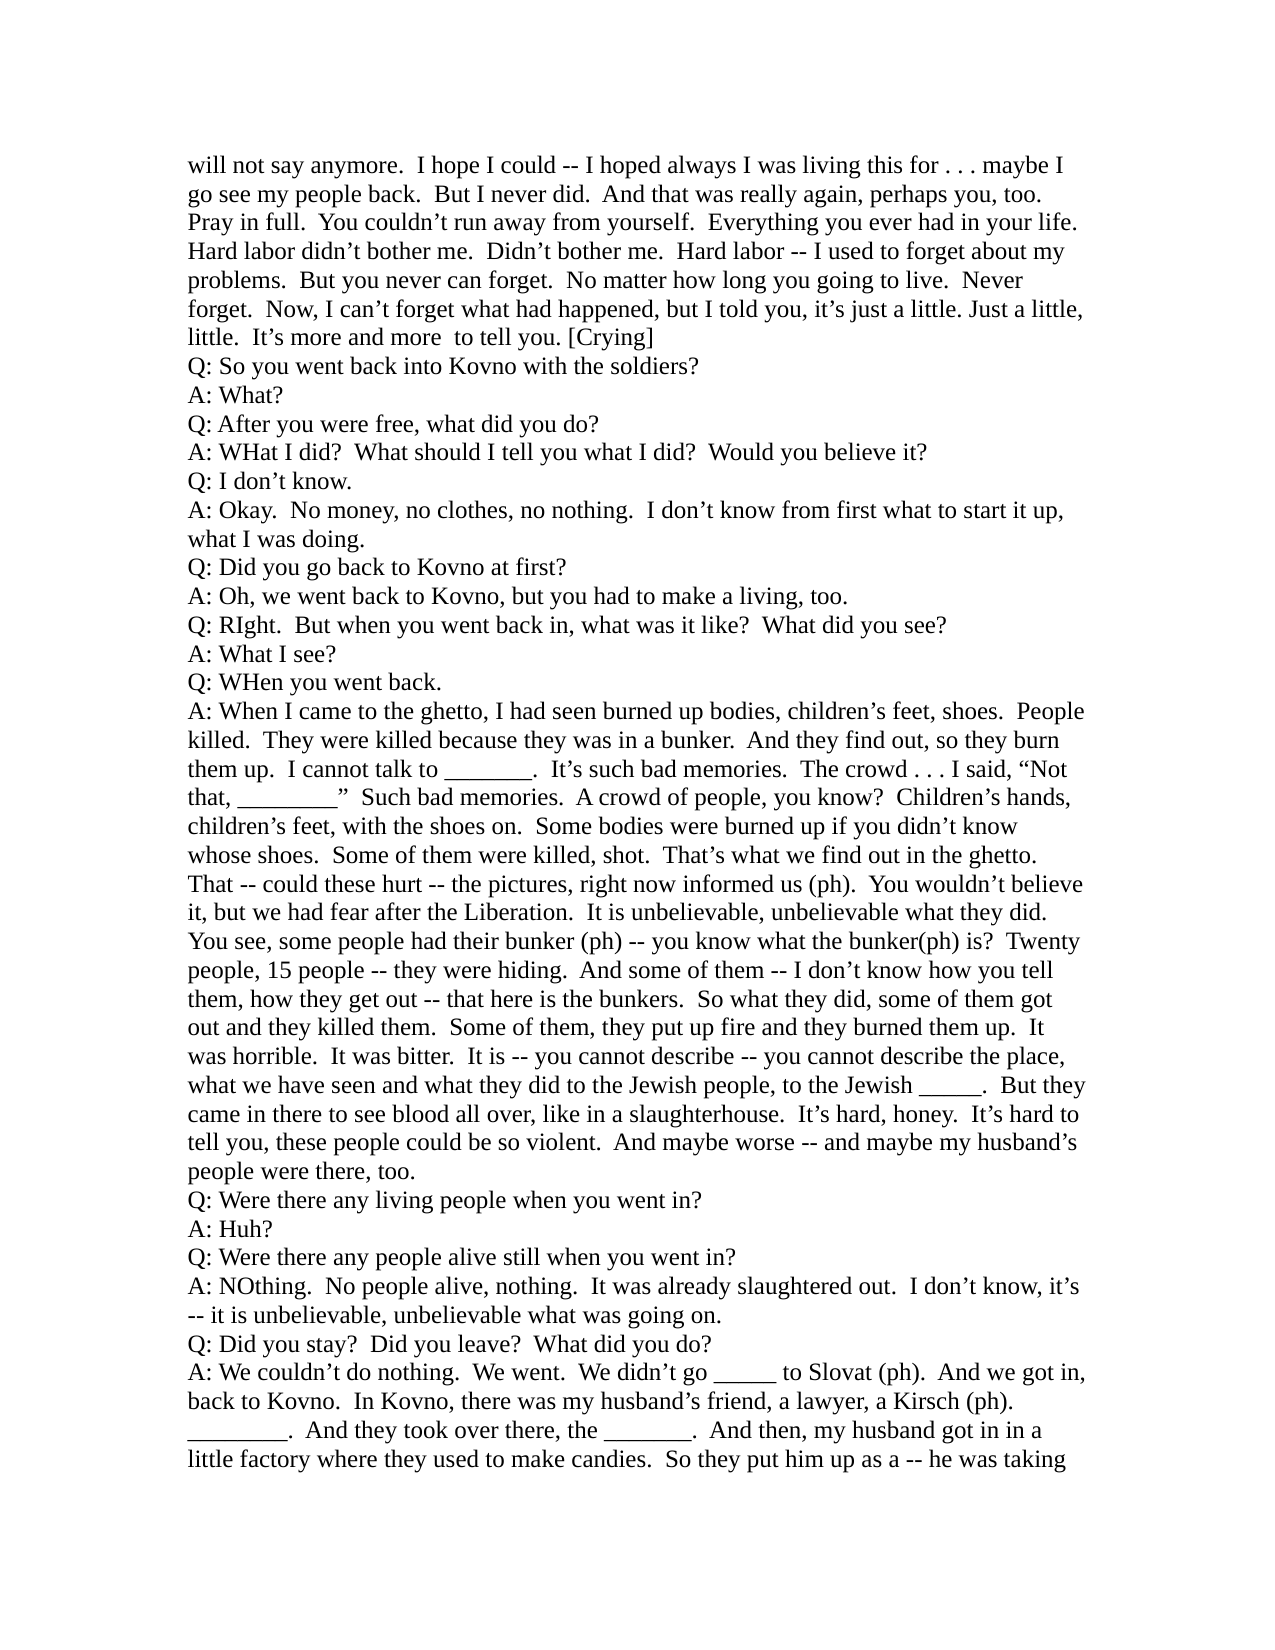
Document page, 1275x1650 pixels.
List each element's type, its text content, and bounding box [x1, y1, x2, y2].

text Q: I don’t know. [187, 495, 1087, 524]
text A: What I see? [187, 667, 1087, 696]
text A: Okay. No money, no clothes, no nothing. I don’t know from first what to start it up, what I was doing. [187, 524, 1087, 581]
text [187, 1386, 1087, 1472]
text A: Yes it was excitement, but excitement with fears. Fear. Pain. What mend the pain? I will not say anymore. I hope I could -- I hoped always I was living this for . . . maybe I go see my people back. But I never did. And that was really again, perhaps you, too. Pray in full. You couldn’t run away from yourself. Everything you ever had in your life. Hard labor didn’t bother me. Didn’t bother me. Hard labor -- I used to forget about my problems. But you never can forget. No matter how long you going to live. Never forget. Now, I can’t forget what had happened, but I told you, it’s just a little. Just a little, little. It’s more and more to tell you. [Crying] [187, 150, 1087, 380]
text Q: So you went back into Kovno with the soldiers? [187, 380, 1087, 409]
text Q: Were there any living people when you went in? [187, 1214, 1087, 1242]
text Q: Did you go back to Kovno at first? [187, 581, 1087, 610]
text A: What? [187, 409, 1087, 437]
text A: NOthing. No people alive, nothing. It was already slaughtered out. I don’t know, it’s -- it is unbelievable, unbelievable what was going on. [187, 1300, 1087, 1357]
text Q: WHen you went back. [187, 696, 1087, 725]
text Q: Were there any people alive still when you went in? [187, 1271, 1087, 1300]
text A: WHat I did? What should I tell you what I did? Would you believe it? [187, 466, 1087, 495]
text A: When I came to the ghetto, I had seen burned up bodies, children’s feet, shoes. People killed. They were killed because they was in a bunker. And they find out, so they burn them up. I cannot talk to _______. It’s such bad memories. The crowd . . . I said, “Not that, ________” Such bad memories. A crowd of people, you know? Children’s hands, children’s feet, with the shoes on. Some bodies were burned up if you didn’t know whose shoes. Some of them were killed, shot. That’s what we find out in the ghetto. That -- could these hurt -- the pictures, right now informed us (ph). You wouldn’t believe it, but we had fear after the Liberation. It is unbelievable, unbelievable what they did. You see, some people had their bunker (ph) -- you know what the bunker(ph) is? Twenty people, 15 people -- they were hiding. And some of them -- I don’t know how you tell them, how they get out -- that here is the bunkers. So what they did, some of them got out and they killed them. Some of them, they put up fire and they burned them up. It was horrible. It was bitter. It is -- you cannot describe -- you cannot describe the place, what we have seen and what they did to the Jewish people, to the Jewish _____. But they came in there to see blood all over, like in a slaughterhouse. It’s hard, honey. It’s hard to tell you, these people could be so violent. And maybe worse -- and maybe my husband’s people were there, too. [187, 725, 1087, 1214]
text A: Huh? [187, 1242, 1087, 1271]
text Q: Did you stay? Did you leave? What did you do? [187, 1357, 1087, 1386]
text A: Oh, we went back to Kovno, but you had to make a living, too. [187, 610, 1087, 639]
text Q: After you were free, what did you do? [187, 437, 1087, 466]
text Q: RIght. But when you went back in, what was it like? What did you see? [187, 639, 1087, 667]
